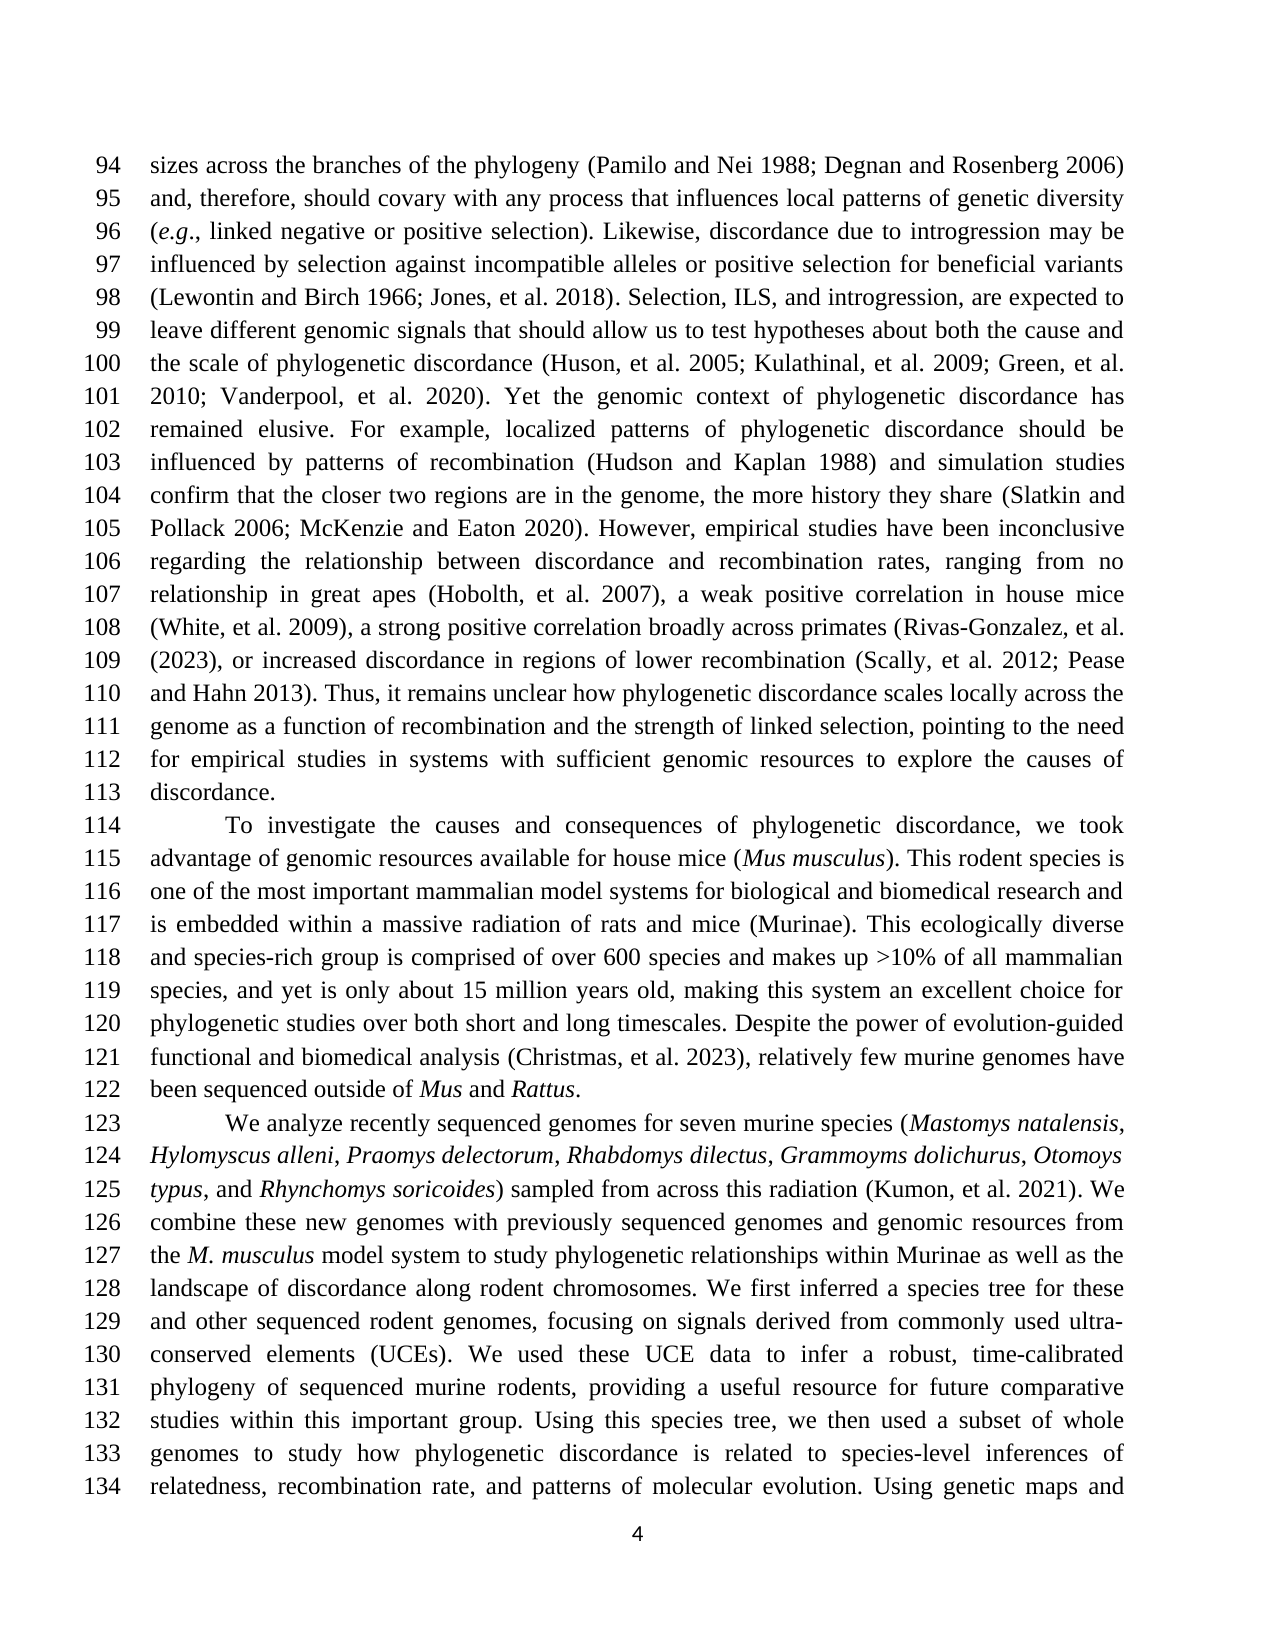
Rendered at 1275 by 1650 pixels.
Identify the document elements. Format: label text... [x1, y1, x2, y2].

text To investigate the causes and consequences of phylogenetic discordance, we took advantage of genomic resources available for house mice (Mus musculus). This rodent species is one of the most important mammalian model systems for biological and biomedical research and is embedded within a massive radiation of rats and mice (Murinae). This ecologically diverse and species-rich group is comprised of over 600 species and makes up >10% of all mammalian species, and yet is only about 15 million years old, making this system an excellent choice for phylogenetic studies over both short and long timescales. Despite the power of evolution-guided functional and biomedical analysis (Christmas, et al. 2023), relatively few murine genomes have been sequenced outside of Mus and Rattus. [150, 810, 1125, 1103]
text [150, 1108, 1125, 1499]
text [150, 150, 1125, 806]
